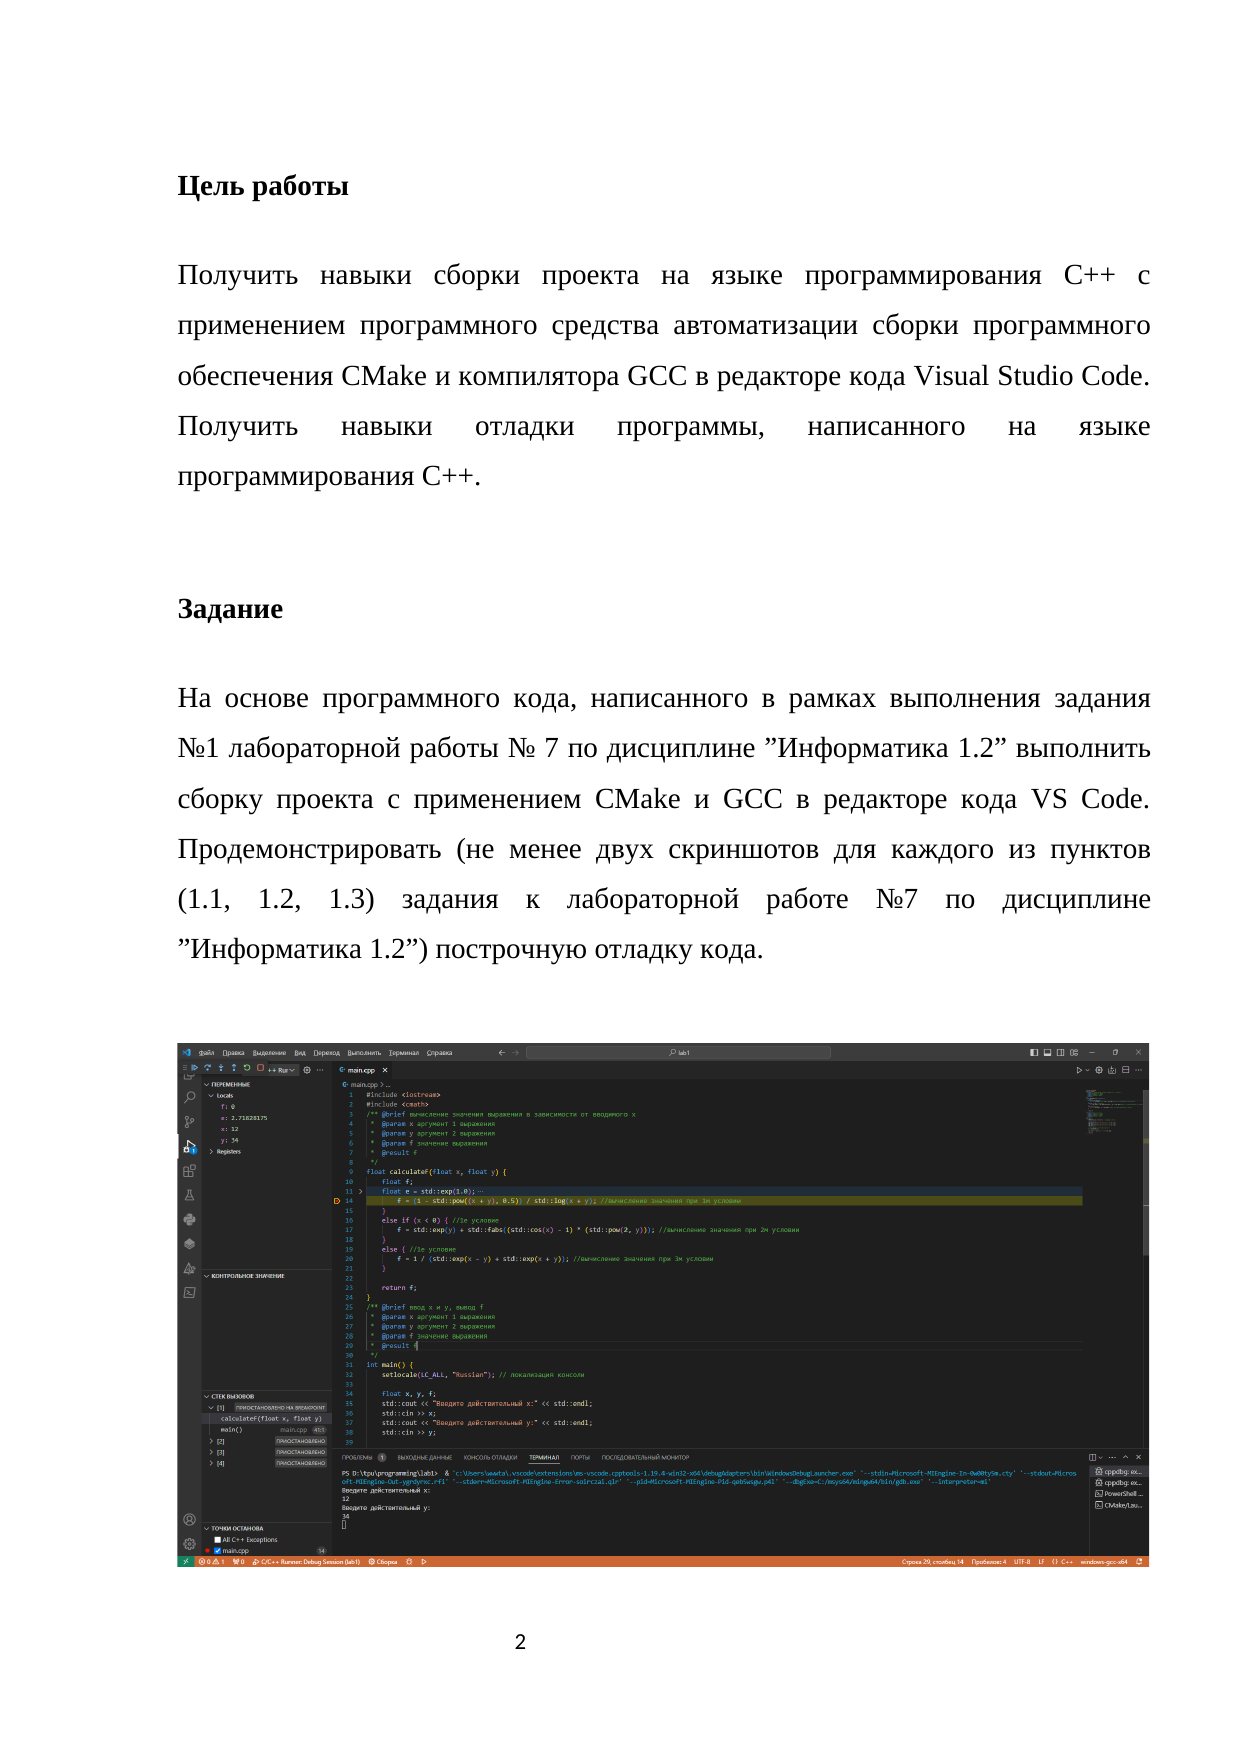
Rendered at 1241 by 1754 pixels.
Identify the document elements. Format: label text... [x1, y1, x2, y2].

picture [177, 1043, 1150, 1567]
subtitle Задание [177, 592, 1152, 625]
subtitle На основе программного кода, написанного в рамках выполнения задания №1 лабораторной работы № 7 по дисциплине ”Информатика 1.2” выполнить сборку проекта с применением CMake и GCC в редакторе кода VS Code. Продемонстрировать (не менее двух скриншотов для каждого из пунктов (1.1, 1.2, 1.3) задания к лабораторной работе №7 по дисциплине ”Информатика 1.2”) построчную отладку кода. [177, 680, 1152, 965]
subtitle Получить навыки сборки проекта на языке программирования С++ с применением программного средства автоматизации сборки программного обеспечения CMake и компилятора GCC в редакторе кода Visual Studio Code. Получить навыки отладки программы, написанного на языке программирования С++. [177, 257, 1152, 492]
subtitle Цель работы [177, 168, 1152, 202]
